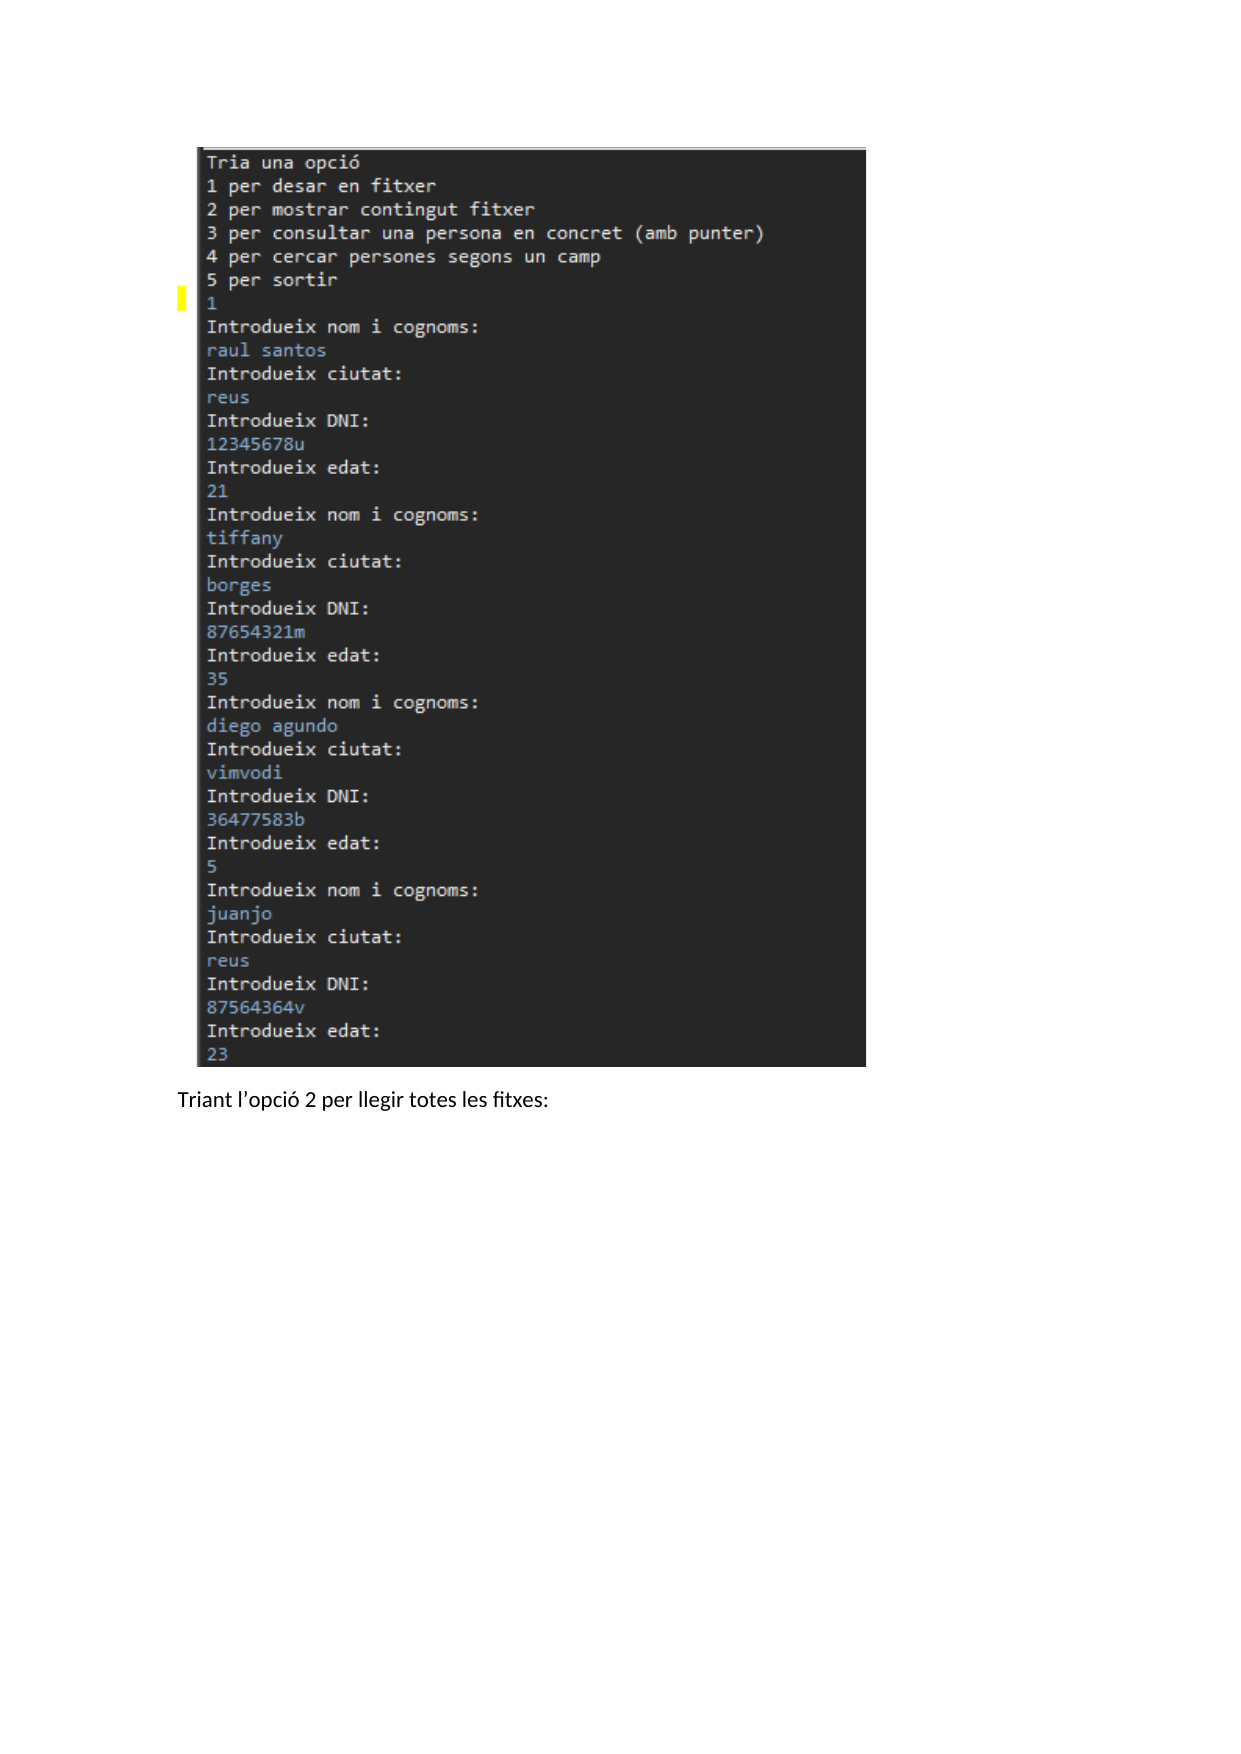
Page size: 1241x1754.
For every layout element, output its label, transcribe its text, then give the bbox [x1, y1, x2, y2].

picture [177, 147, 867, 1067]
text Triant l’opció 2 per llegir totes les fitxes: [177, 1085, 1063, 1113]
